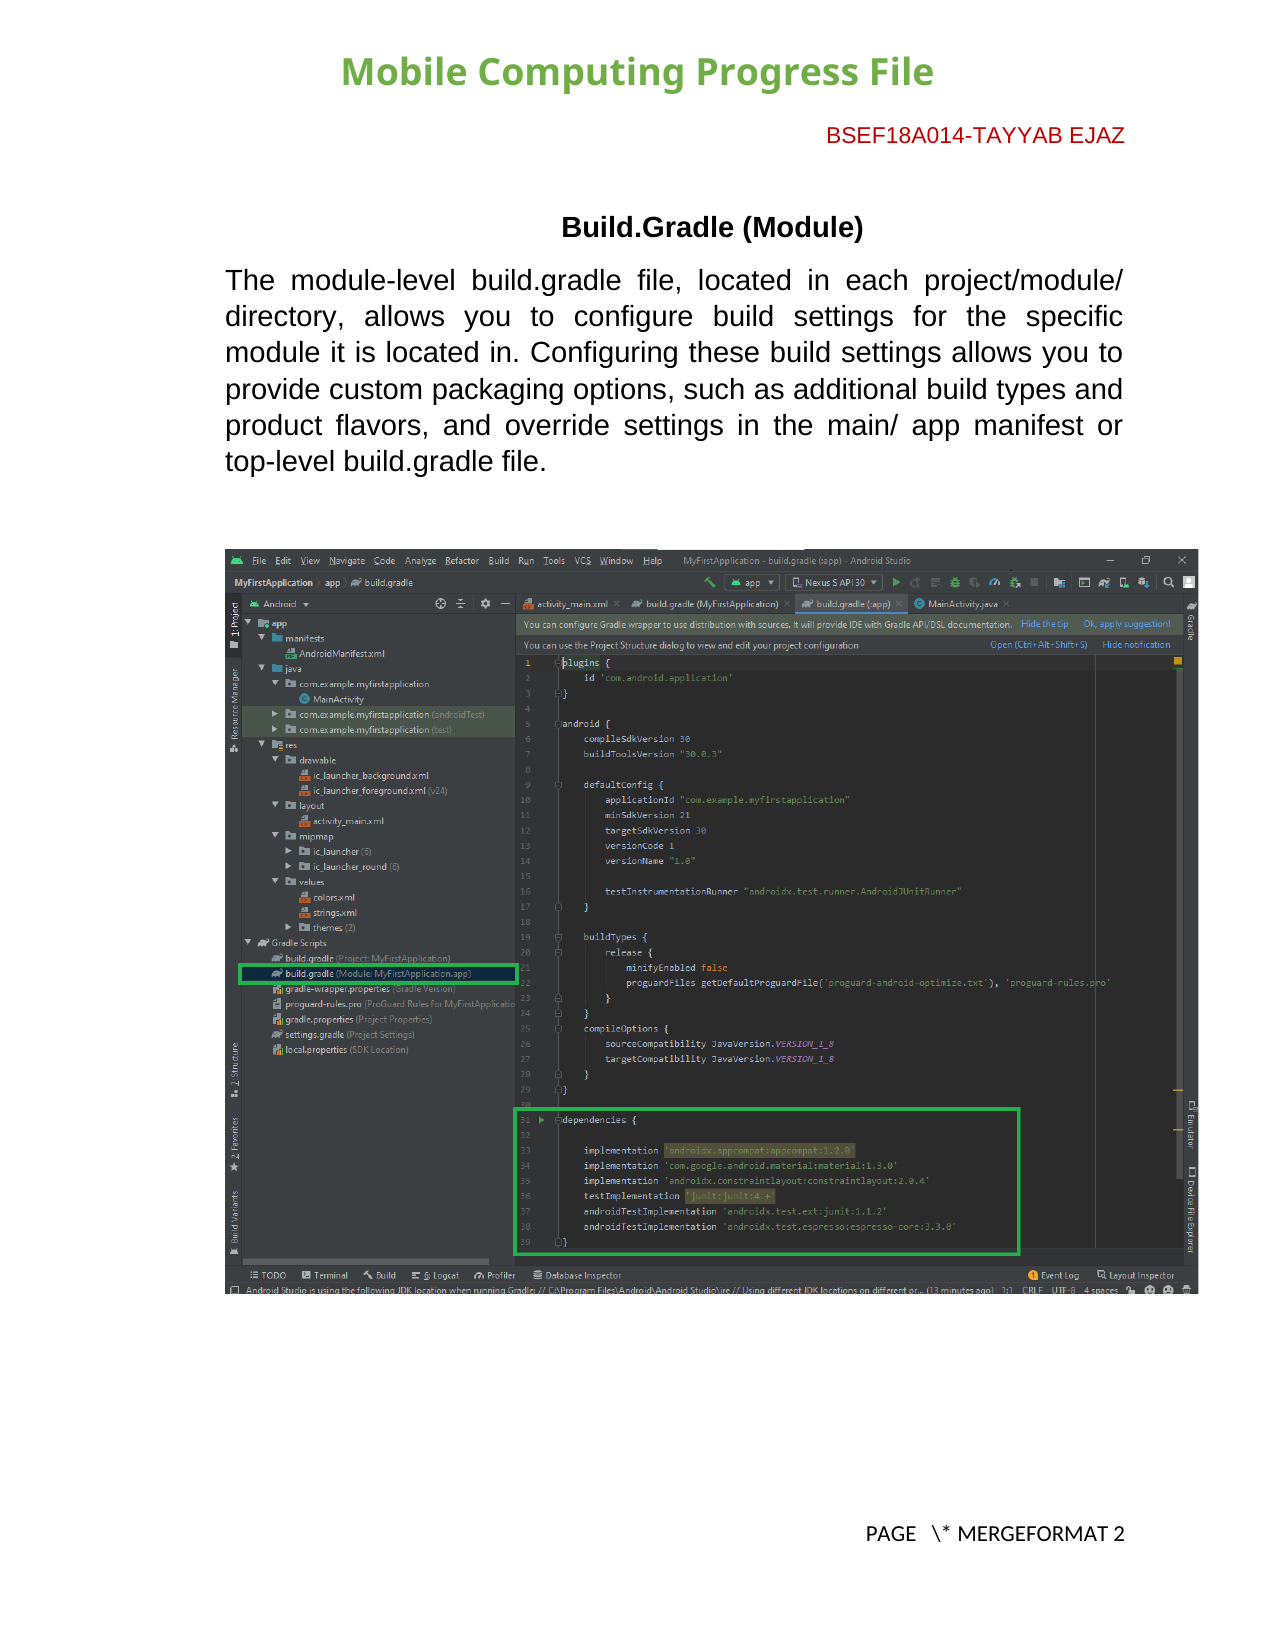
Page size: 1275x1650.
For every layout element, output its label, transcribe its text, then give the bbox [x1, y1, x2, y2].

text The module-level build.gradle file, located in each project/module/ directory, allows you to configure build settings for the specific module it is located in. Configuring these build settings allows you to provide custom packaging options, such as additional build types and product flavors, and override settings in the main/ app manifest or top-level build.gradle file. [225, 263, 1125, 477]
picture [225, 549, 1199, 1294]
list Build.Gradle (Module) [300, 210, 1125, 244]
